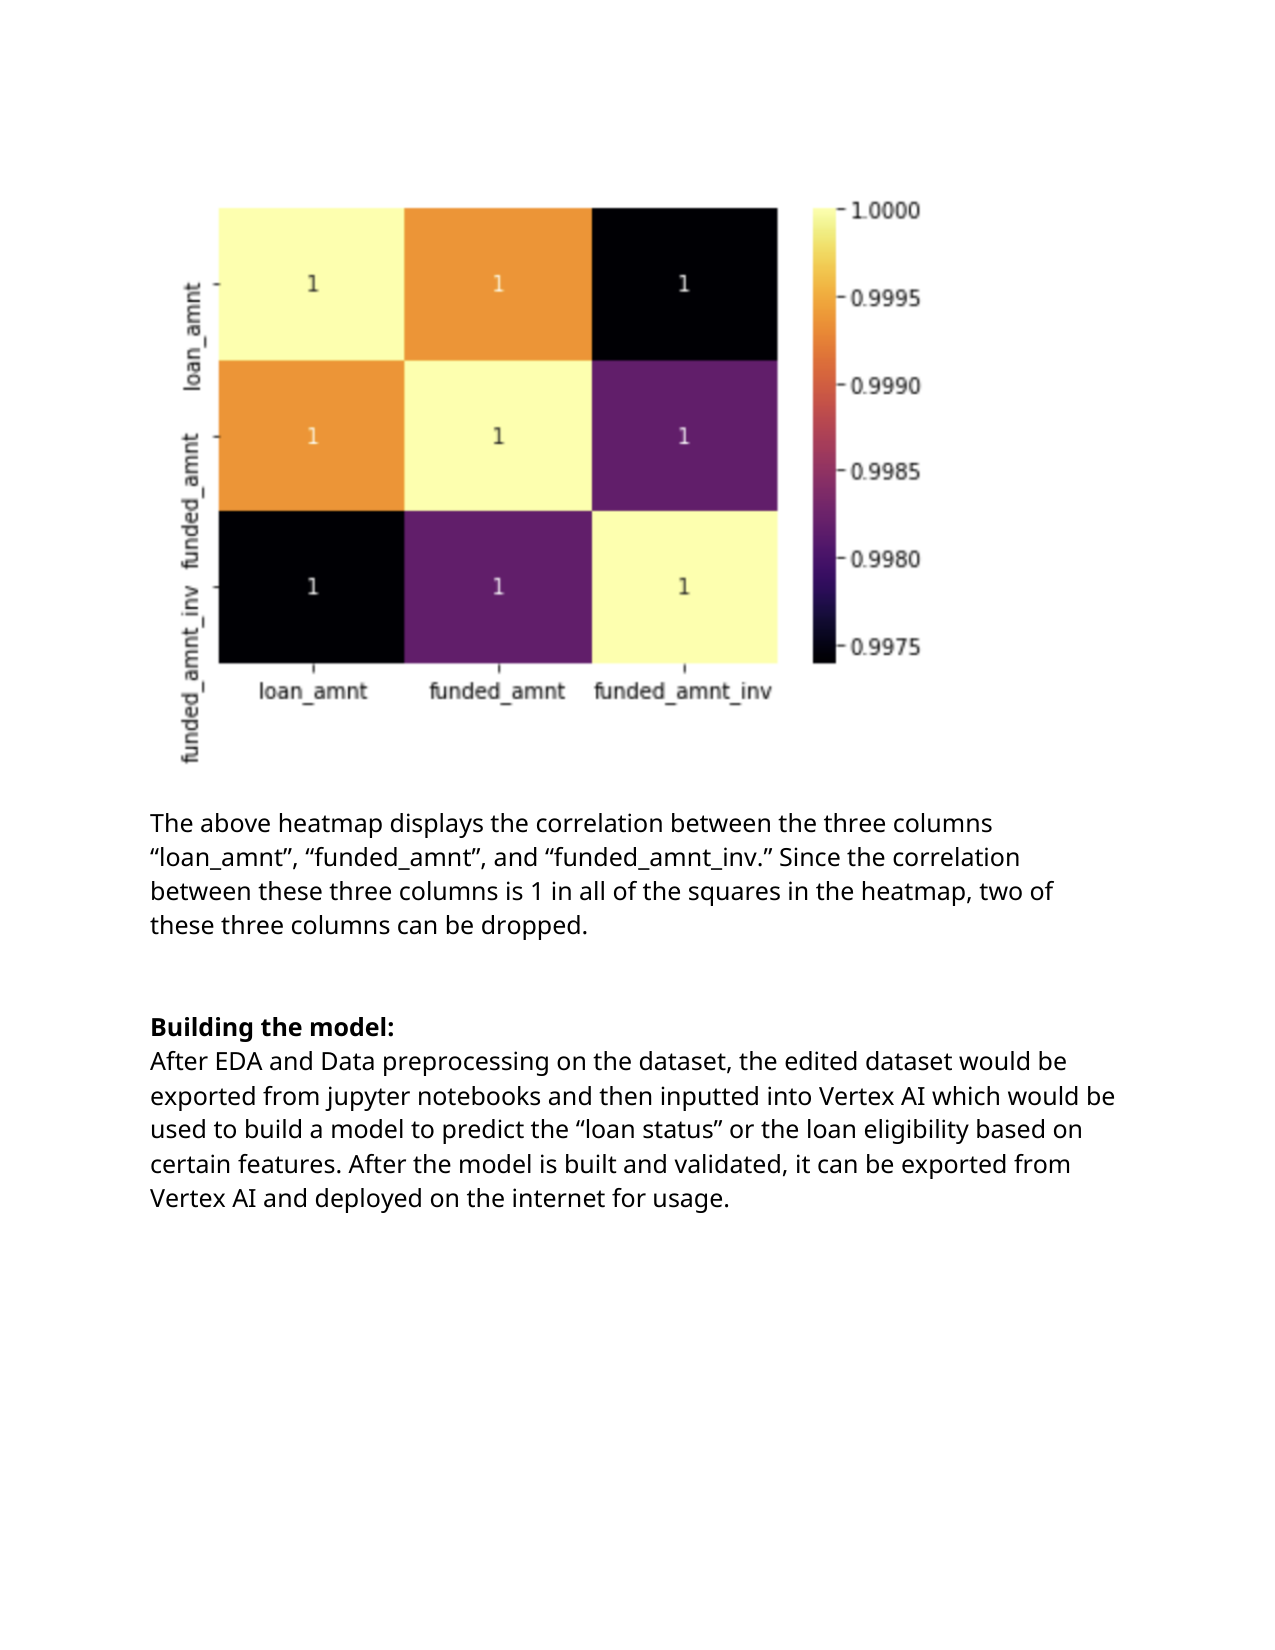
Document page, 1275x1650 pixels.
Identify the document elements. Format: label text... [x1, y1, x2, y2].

text After EDA and Data preprocessing on the dataset, the edited dataset would be exported from jupyter notebooks and then inputted into Vertex AI which would be used to build a model to predict the “loan status” or the loan eligibility based on certain features. After the model is built and validated, it can be exported from Vertex AI and deployed on the internet for usage. [150, 1044, 1125, 1214]
text The above heatmap displays the correlation between the three columns “loan_amnt”, “funded_amnt”, and “funded_amnt_inv.” Since the correlation between these three columns is 1 in all of the squares in the heatmap, two of these three columns can be dropped. [150, 806, 1125, 942]
text Building the model: [150, 1010, 1125, 1044]
picture [150, 184, 936, 772]
